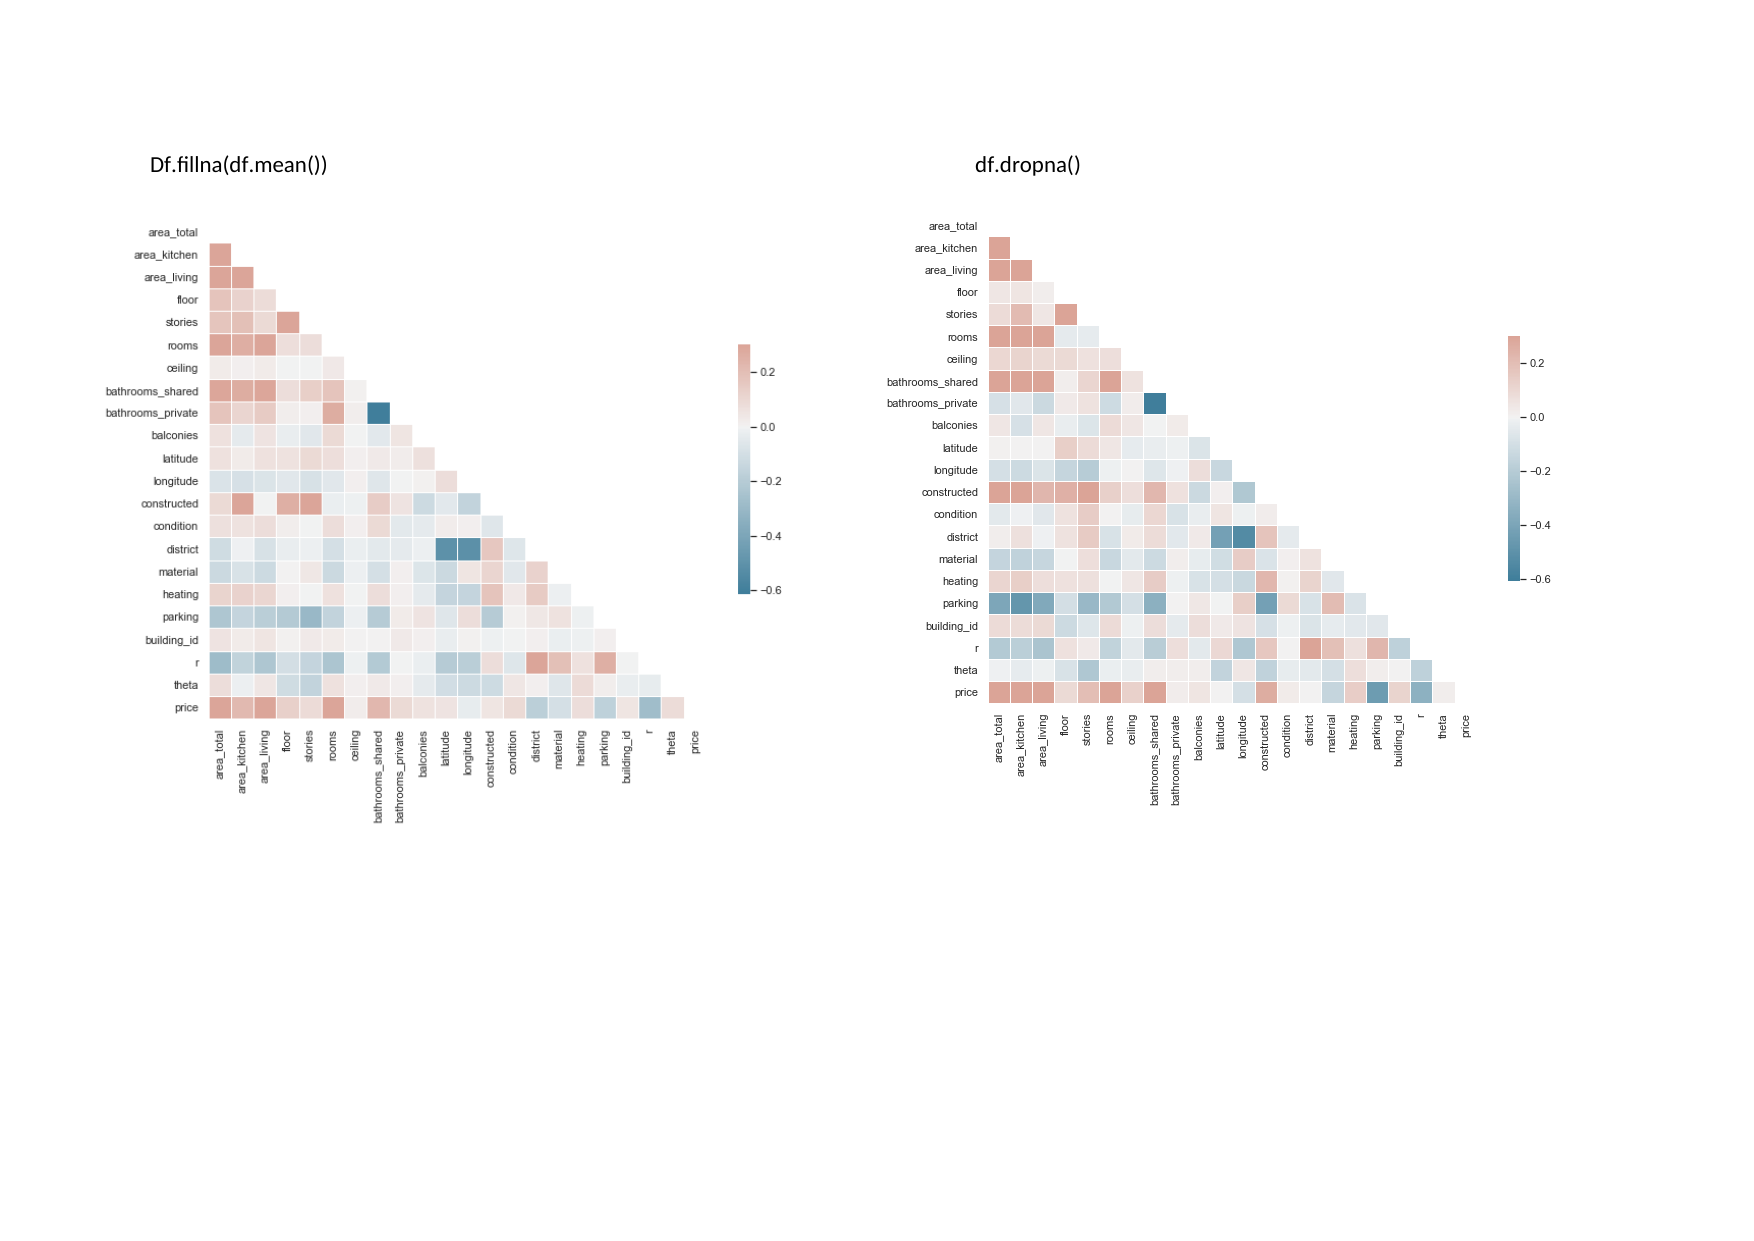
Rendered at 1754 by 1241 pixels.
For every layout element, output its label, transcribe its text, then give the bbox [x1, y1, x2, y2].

text Df.fillna(df.mean()) df.dropna() [150, 150, 1604, 178]
picture [59, 219, 792, 851]
picture [862, 215, 1574, 828]
